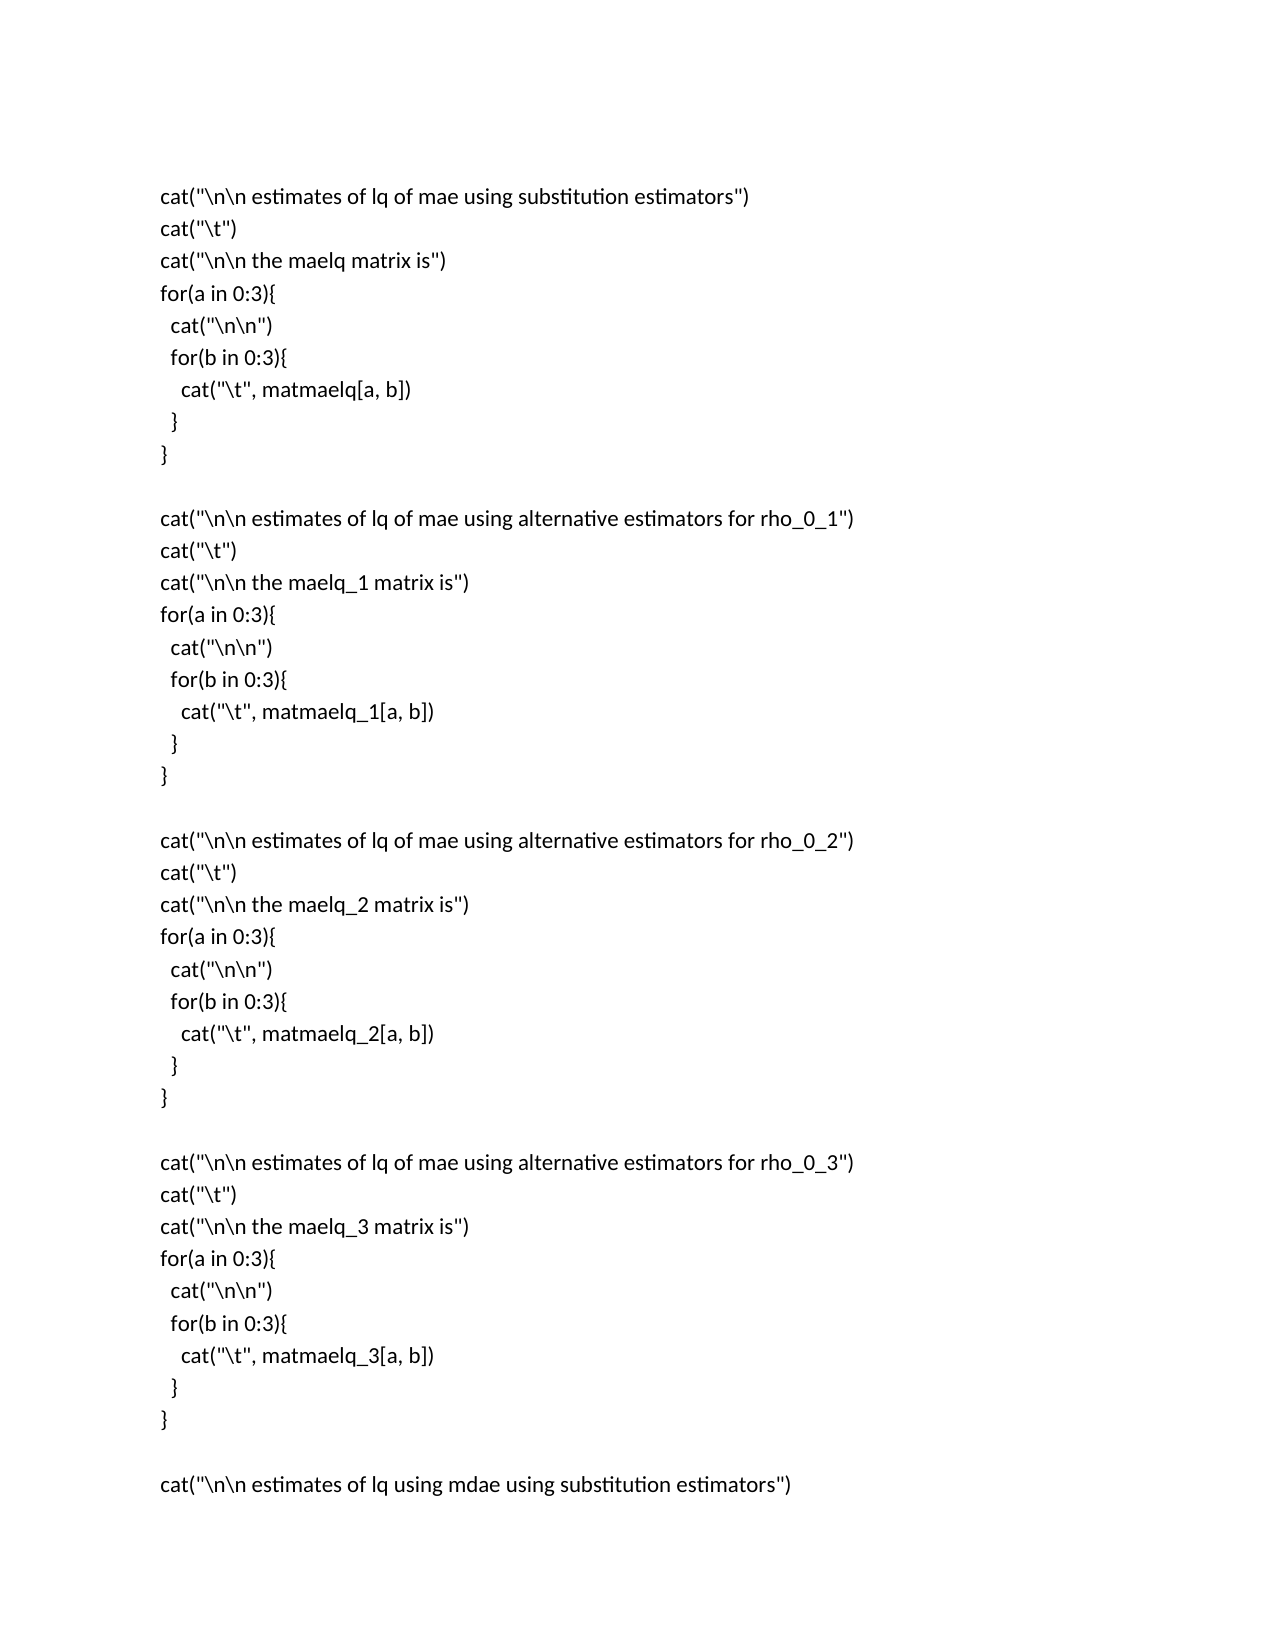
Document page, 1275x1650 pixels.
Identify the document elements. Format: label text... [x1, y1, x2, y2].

text } [150, 1083, 1125, 1111]
text cat("\n\n estimates of lq of mae using alternative estimators for rho_0_2") [150, 826, 1125, 854]
text for(b in 0:3){ [150, 343, 1125, 371]
text cat("\n\n the maelq_1 matrix is") [150, 568, 1125, 596]
text cat("\n\n") [150, 955, 1125, 983]
text for(a in 0:3){ [150, 601, 1125, 629]
text cat("\n\n") [150, 633, 1125, 661]
text cat("\n\n estimates of lq of mae using substitution estimators") [150, 182, 1125, 210]
text } [150, 407, 1125, 436]
text cat("\t") [150, 1180, 1125, 1208]
text cat("\n\n estimates of lq using mdae using substitution estimators") [150, 1470, 1125, 1498]
text cat("\n\n estimates of lq of mae using alternative estimators for rho_0_1") [150, 504, 1125, 532]
text cat("\n\n the maelq_3 matrix is") [150, 1212, 1125, 1240]
text cat("\t") [150, 858, 1125, 886]
text for(b in 0:3){ [150, 665, 1125, 693]
text for(a in 0:3){ [150, 1244, 1125, 1272]
text cat("\n\n") [150, 311, 1125, 339]
text cat("\n\n") [150, 1277, 1125, 1304]
text } [150, 1051, 1125, 1079]
text } [150, 1405, 1125, 1433]
text cat("\t", matmaelq_1[a, b]) [150, 697, 1125, 725]
text } [150, 762, 1125, 789]
text cat("\t", matmaelq[a, b]) [150, 375, 1125, 403]
text cat("\t", matmaelq_2[a, b]) [150, 1019, 1125, 1047]
text } [150, 1373, 1125, 1401]
text cat("\n\n estimates of lq of mae using alternative estimators for rho_0_3") [150, 1148, 1125, 1176]
text } [150, 440, 1125, 468]
text cat("\t") [150, 214, 1125, 242]
text cat("\t") [150, 536, 1125, 564]
text for(b in 0:3){ [150, 1309, 1125, 1337]
text for(a in 0:3){ [150, 279, 1125, 307]
text for(a in 0:3){ [150, 922, 1125, 951]
text cat("\t", matmaelq_3[a, b]) [150, 1341, 1125, 1369]
text cat("\n\n the maelq_2 matrix is") [150, 890, 1125, 918]
text for(b in 0:3){ [150, 987, 1125, 1015]
text } [150, 729, 1125, 757]
text cat("\n\n the maelq matrix is") [150, 247, 1125, 274]
